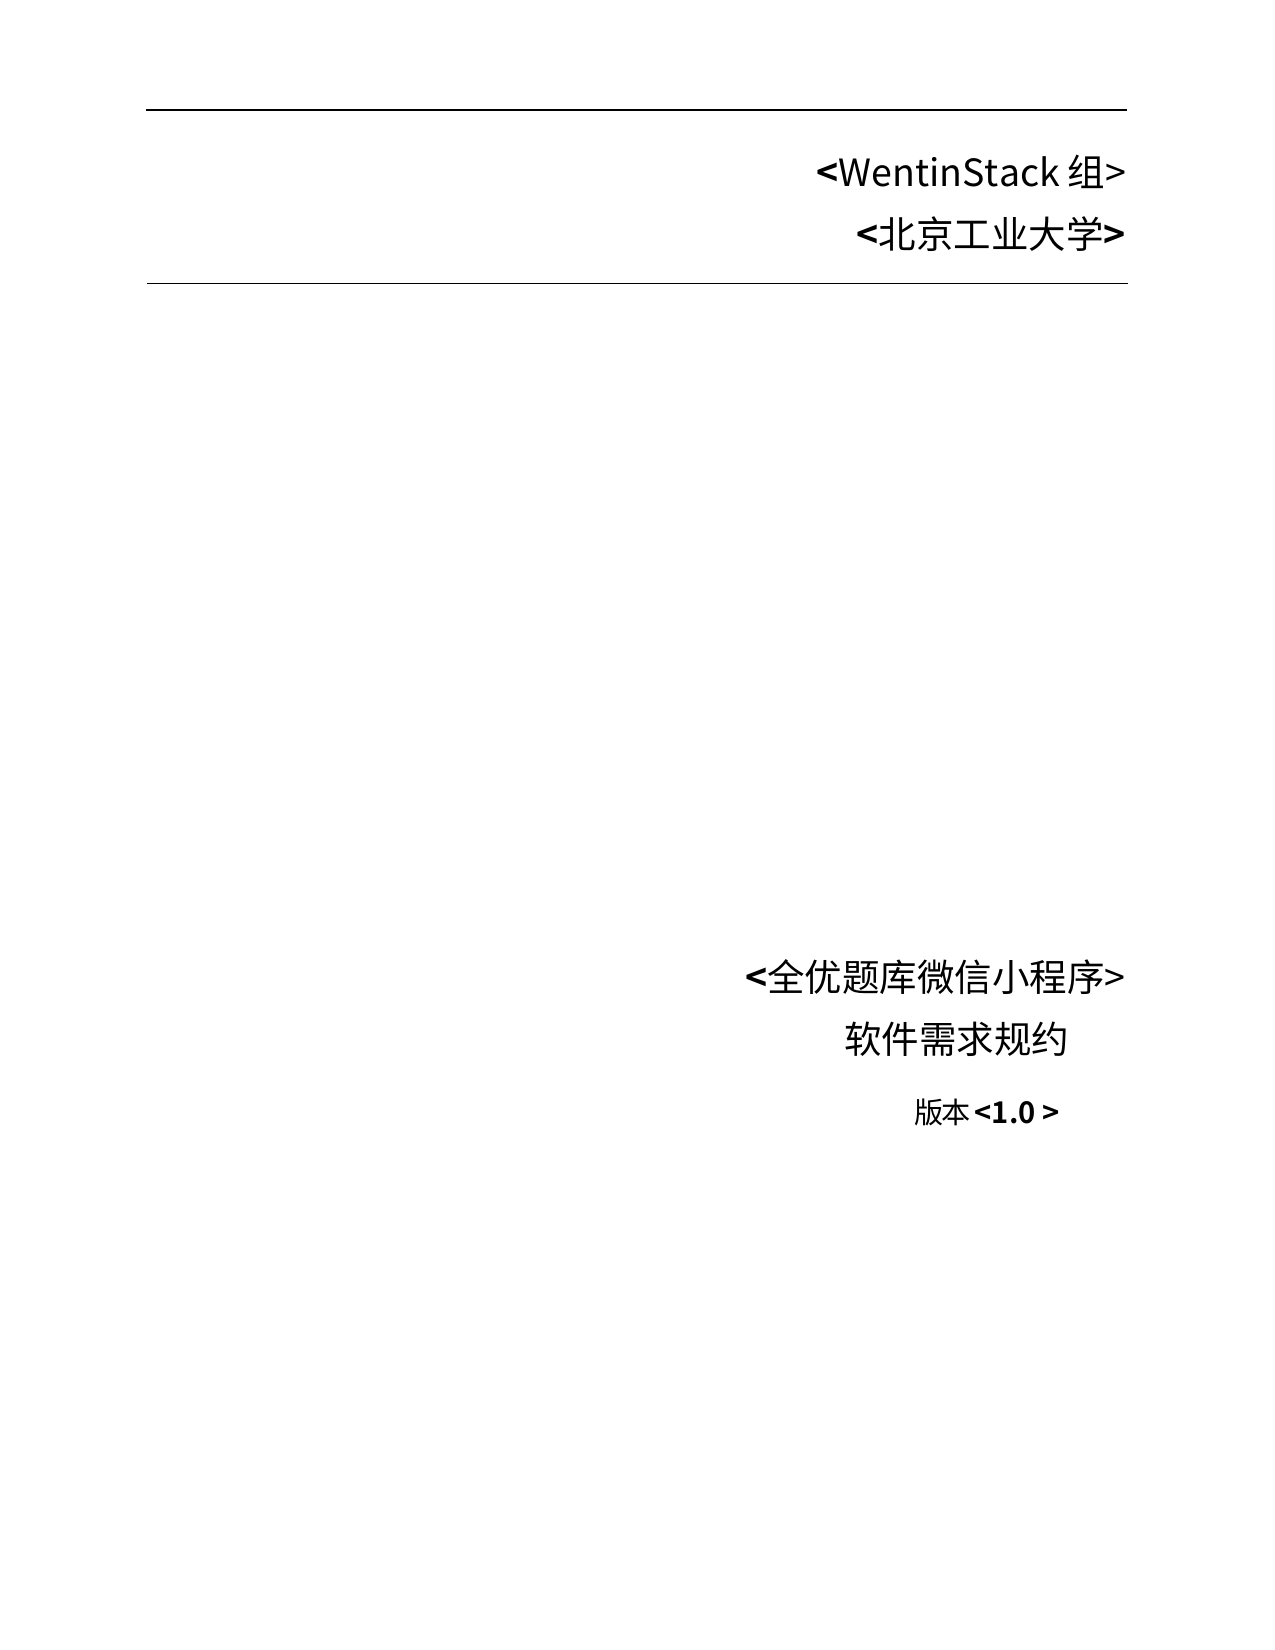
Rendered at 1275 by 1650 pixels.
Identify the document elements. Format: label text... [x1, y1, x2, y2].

subtitle <WentinStack组> [127, 144, 1126, 197]
text <全优题库微信小程序> [127, 950, 1125, 1002]
text 版本 <1.0 > [153, 1090, 1077, 1132]
text <北京工业大学> [127, 197, 1125, 261]
subtitle 软件需求规约 [127, 1002, 1069, 1067]
